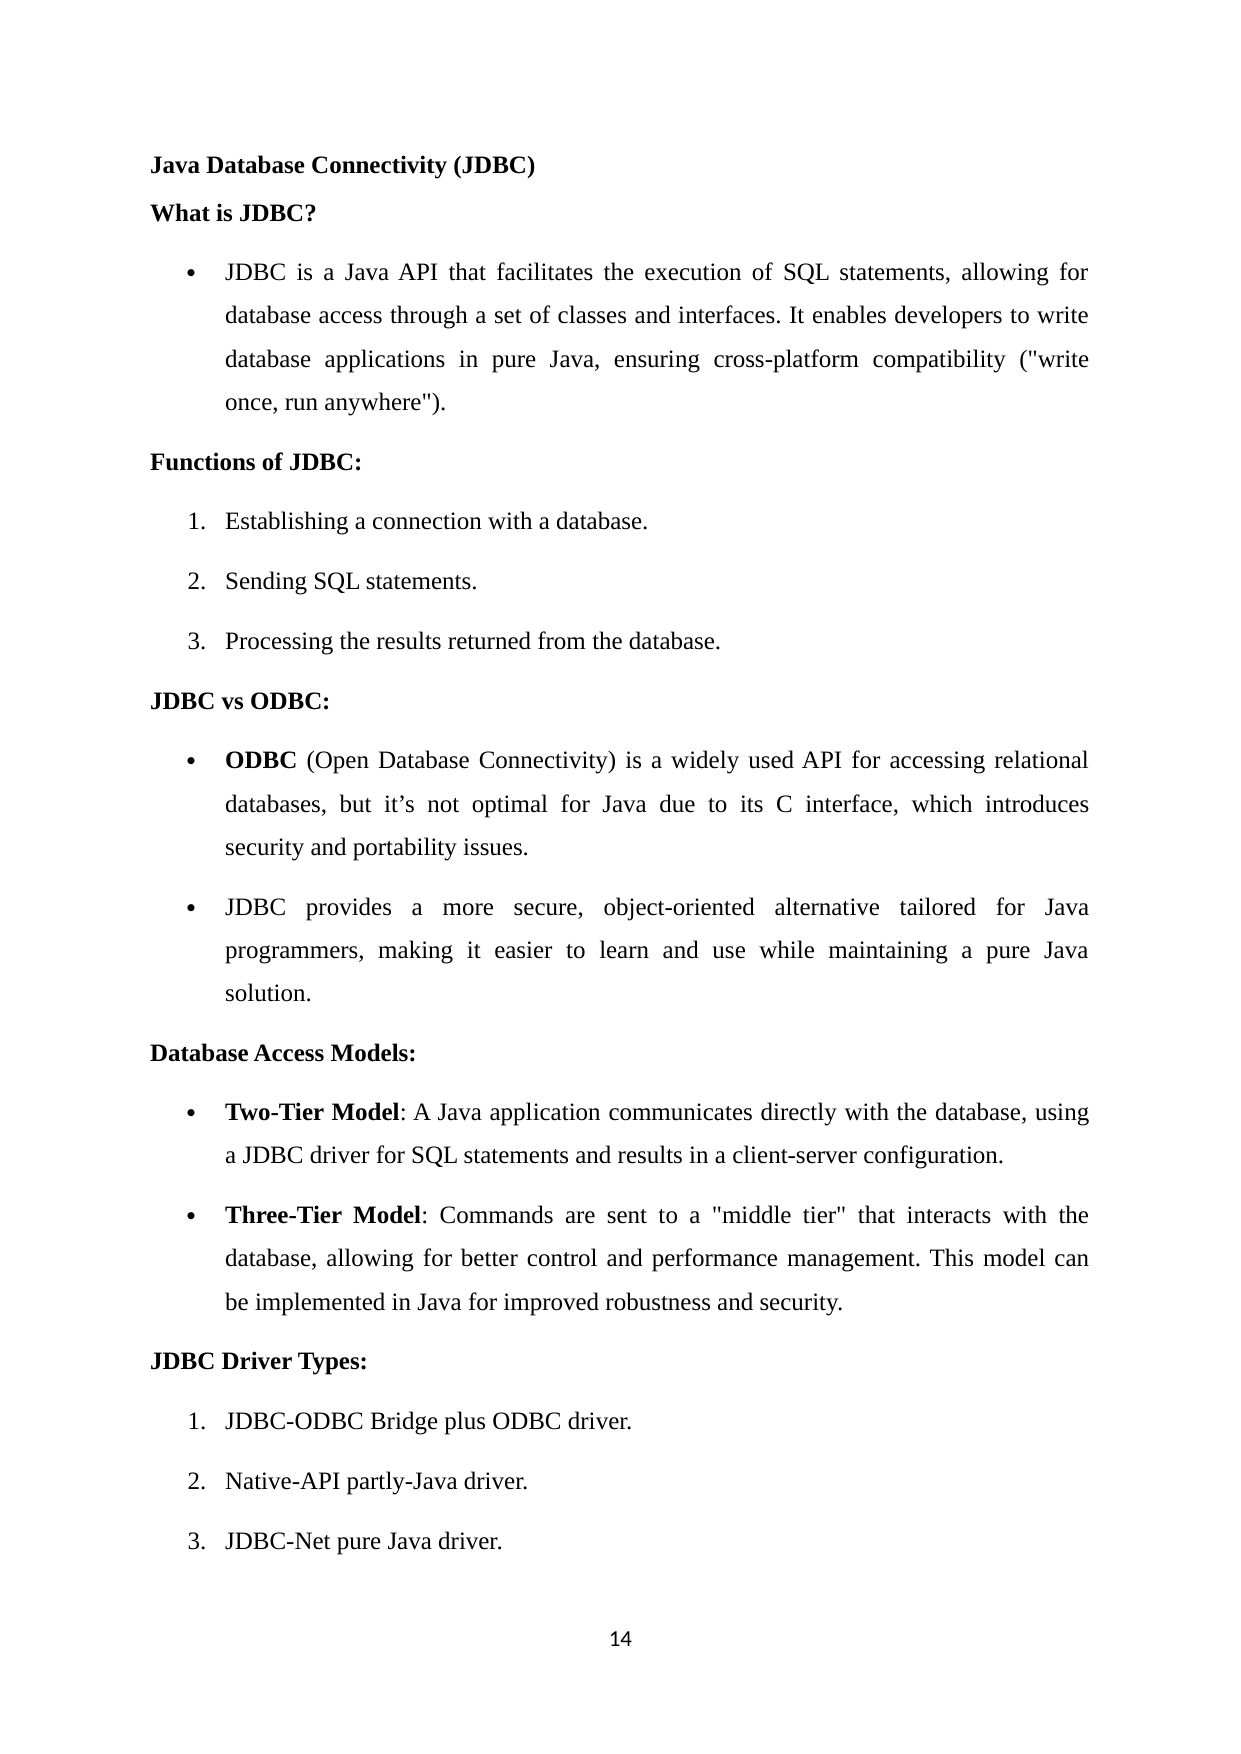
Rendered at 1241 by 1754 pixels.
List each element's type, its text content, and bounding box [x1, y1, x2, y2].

text What is JDBC? [150, 198, 1090, 226]
list Three-Tier Model: Commands are sent to a "middle tier" that interacts with the database, allowing for better control and performance management. This model can be implemented in Java for improved robustness and security. [187, 1200, 1090, 1315]
list JDBC-ODBC Bridge plus ODBC driver. [187, 1406, 1090, 1435]
text Java Database Connectivity (JDBC) [150, 150, 1090, 179]
list Processing the results returned from the database. [187, 626, 1090, 655]
list Two-Tier Model: A Java application communicates directly with the database, using a JDBC driver for SQL statements and results in a client-server configuration. [187, 1097, 1090, 1169]
text JDBC Driver Types: [150, 1346, 1090, 1375]
list Establishing a connection with a database. [187, 506, 1090, 535]
text Database Access Models: [150, 1038, 1090, 1066]
list JDBC-Net pure Java driver. [187, 1526, 1090, 1554]
text JDBC vs ODBC: [150, 686, 1090, 714]
list ODBC (Open Database Connectivity) is a widely used API for accessing relational databases, but it’s not optimal for Java due to its C interface, which introduces security and portability issues. [187, 746, 1090, 861]
list Native-API partly-Java driver. [187, 1466, 1090, 1495]
list Sending SQL statements. [187, 566, 1090, 595]
text Functions of JDBC: [150, 447, 1090, 475]
list JDBC provides a more secure, object-oriented alternative tailored for Java programmers, making it easier to learn and use while maintaining a pure Java solution. [187, 892, 1090, 1007]
list JDBC is a Java API that facilitates the execution of SQL statements, allowing for database access through a set of classes and interfaces. It enables developers to write database applications in pure Java, ensuring cross-platform compatibility ("write once, run anywhere"). [187, 257, 1090, 416]
